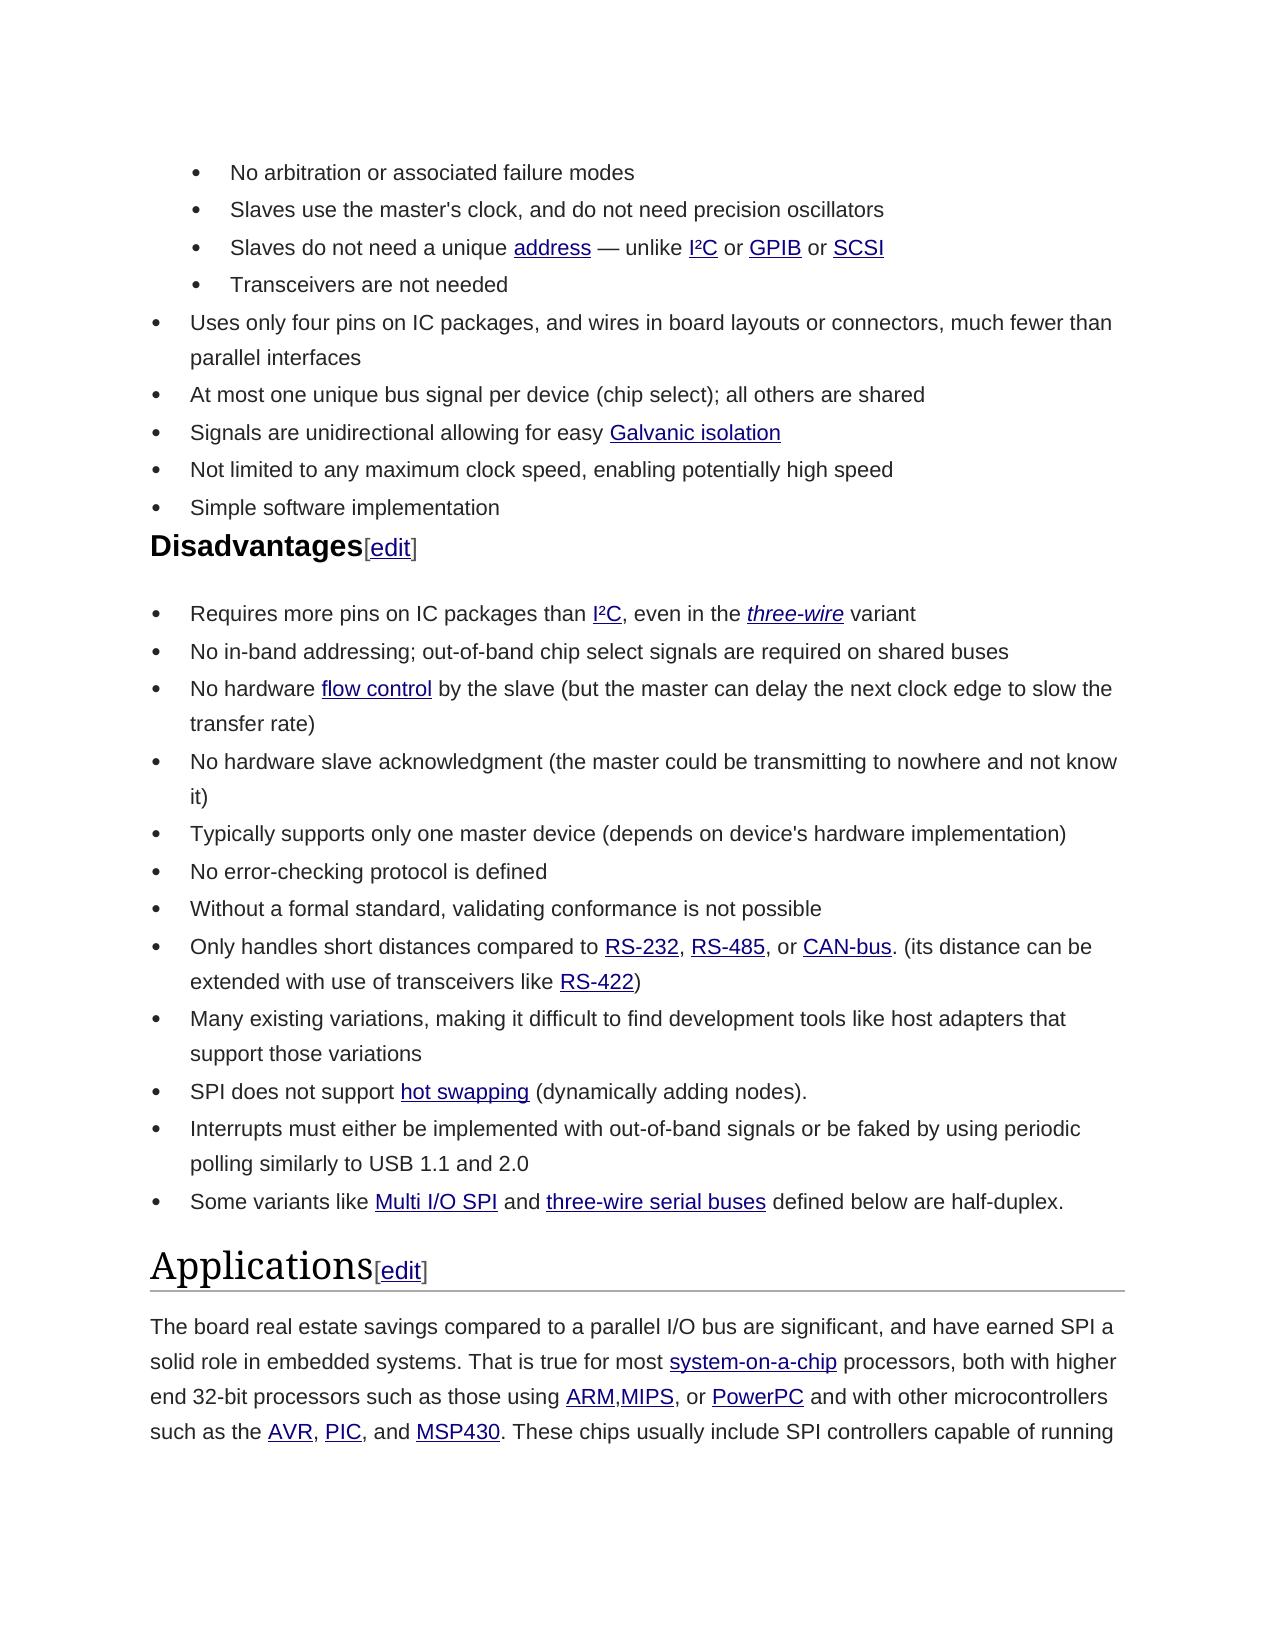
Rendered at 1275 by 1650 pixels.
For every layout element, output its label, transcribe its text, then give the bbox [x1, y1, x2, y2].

text Disadvantages[edit] [150, 527, 1125, 562]
list No arbitration or associated failure modes [192, 150, 1125, 185]
list Only handles short distances compared to RS-232, RS-485, or CAN-bus. (its distance can be extended with use of transceivers like RS-422) [152, 924, 1125, 994]
list Slaves use the master's clock, and do not need precision oscillators [192, 187, 1125, 222]
list Typically supports only one master device (depends on device's hardware implementation) [152, 811, 1125, 846]
list At most one unique bus signal per device (chip select); all others are shared [152, 372, 1125, 407]
list Slaves do not need a unique address — unlike I²C or GPIB or SCSI [192, 225, 1125, 260]
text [150, 1304, 1125, 1444]
list Many existing variations, making it difficult to find development tools like host adapters that support those variations [152, 996, 1125, 1066]
list No error-checking protocol is defined [152, 849, 1125, 884]
list Transceivers are not needed [192, 262, 1125, 297]
list Without a formal standard, validating conformance is not possible [152, 886, 1125, 921]
list SPI does not support hot swapping (dynamically adding nodes). [152, 1069, 1125, 1104]
list Simple software implementation [152, 485, 1125, 520]
list No in-band addressing; out-of-band chip select signals are required on shared buses [152, 629, 1125, 664]
list No hardware flow control by the slave (but the master can delay the next clock edge to slow the transfer rate) [152, 666, 1125, 736]
list Requires more pins on IC packages than I²C, even in the three-wire variant [152, 591, 1125, 626]
text Applications[edit] [150, 1239, 1125, 1290]
list Not limited to any maximum clock speed, enabling potentially high speed [152, 447, 1125, 482]
list No hardware slave acknowledgment (the master could be transmitting to nowhere and not know it) [152, 739, 1125, 809]
list Uses only four pins on IC packages, and wires in board layouts or connectors, much fewer than parallel interfaces [152, 300, 1125, 370]
list Interrupts must either be implemented with out-of-band signals or be faked by using periodic polling similarly to USB 1.1 and 2.0 [152, 1106, 1125, 1176]
list Signals are unidirectional allowing for easy Galvanic isolation [152, 410, 1125, 445]
list Some variants like Multi I/O SPI and three-wire serial buses defined below are half-duplex. [152, 1179, 1125, 1214]
